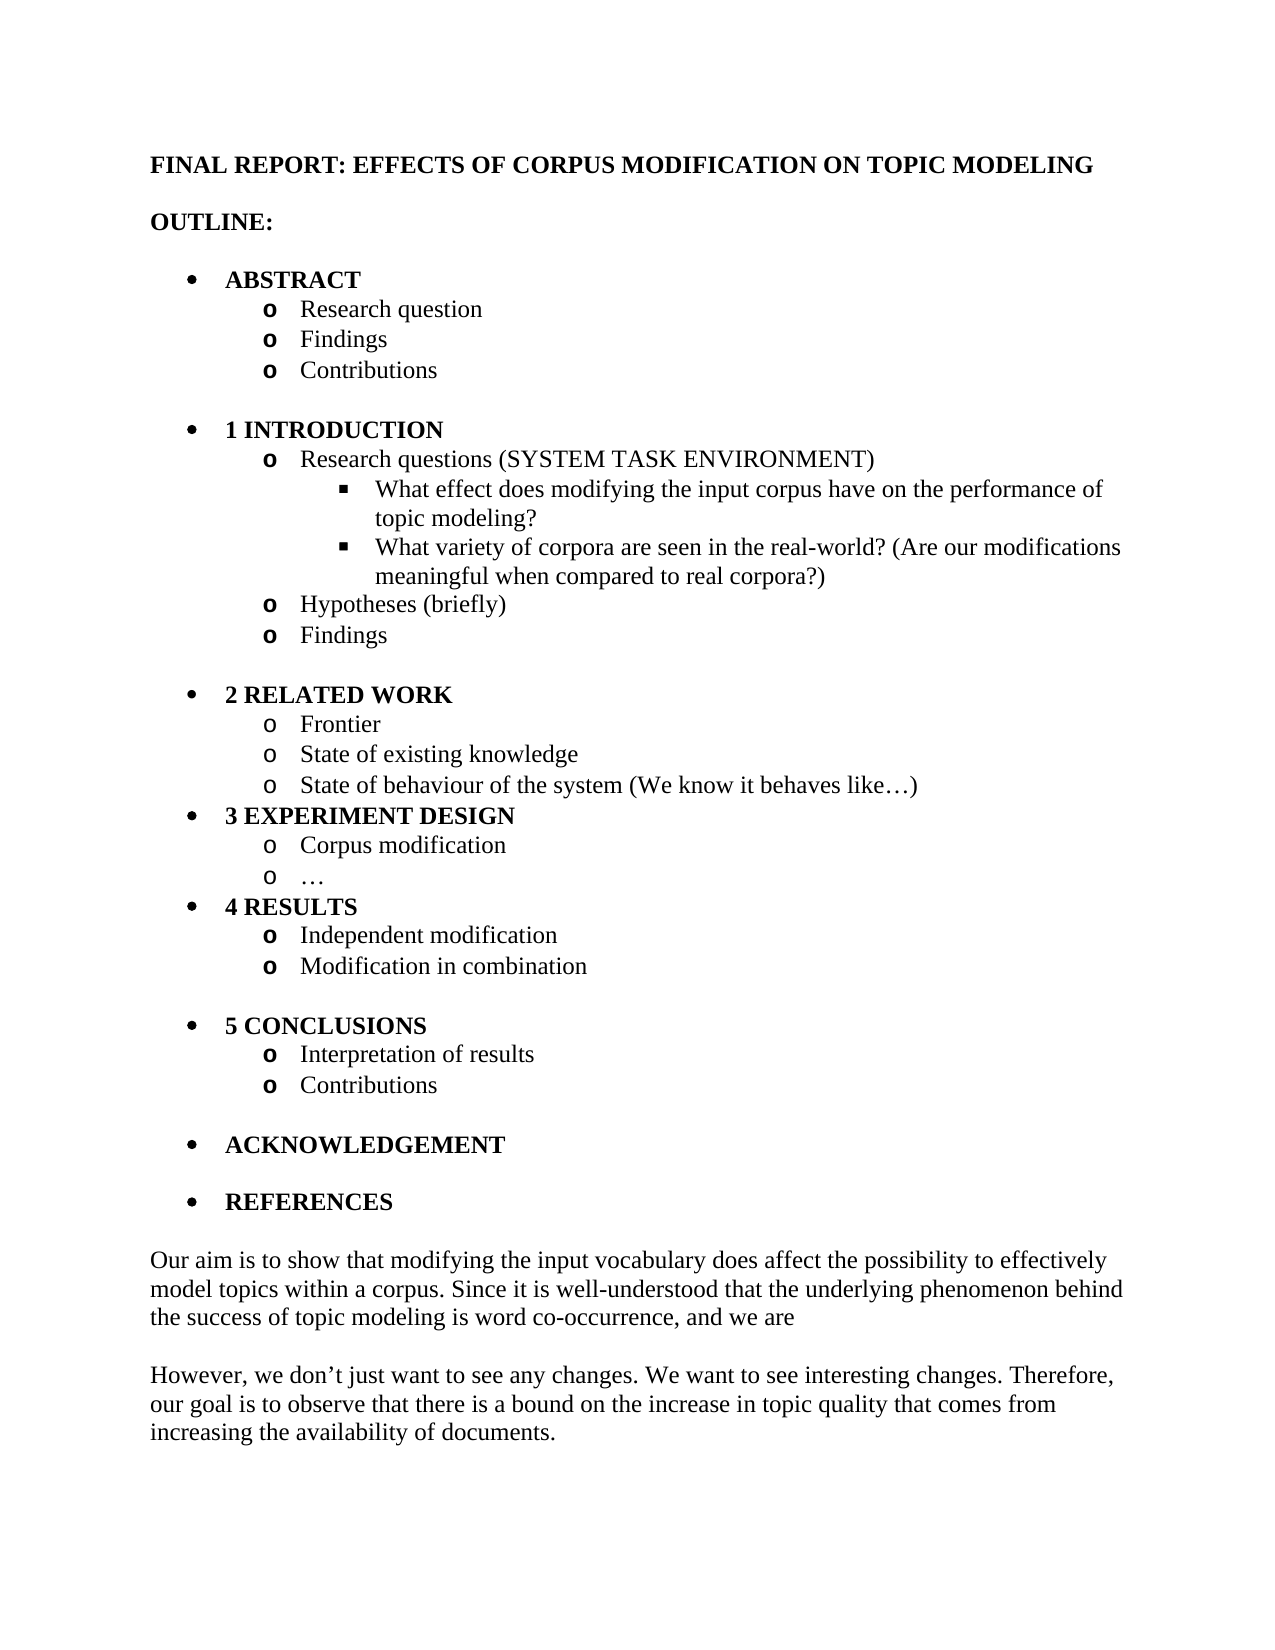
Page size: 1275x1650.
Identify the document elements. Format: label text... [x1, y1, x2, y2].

list What effect does modifying the input corpus have on the performance of topic modeling? [337, 474, 1125, 532]
list Hypotheses (briefly) [262, 589, 1125, 620]
list Modification in combination [262, 951, 1125, 982]
text FINAL REPORT: EFFECTS OF CORPUS MODIFICATION ON TOPIC MODELING [150, 150, 1125, 179]
list REFERENCES [187, 1187, 1125, 1216]
list 3 EXPERIMENT DESIGN [187, 801, 1125, 830]
text Our aim is to show that modifying the input vocabulary does affect the possibility to effectively model topics within a corpus. Since it is well-understood that the underlying phenomenon behind the success of topic modeling is word co-occurrence, and we are [150, 1245, 1125, 1331]
text However, we don’t just want to see any changes. We want to see interesting changes. Therefore, our goal is to observe that there is a bound on the increase in topic quality that comes from increasing the availability of documents. [150, 1360, 1125, 1446]
list … [262, 861, 1125, 892]
list 5 CONCLUSIONS [187, 1011, 1125, 1039]
list Interpretation of results [262, 1039, 1125, 1070]
list Findings [262, 324, 1125, 355]
list 2 RELATED WORK [187, 680, 1125, 709]
list ACKNOWLEDGEMENT [187, 1130, 1125, 1159]
list Frontier [262, 709, 1125, 739]
list What variety of corpora are seen in the real-world? (Are our modifications meaningful when compared to real corpora?) [337, 532, 1125, 589]
list State of behaviour of the system (We know it behaves like…) [262, 770, 1125, 801]
list Research questions (SYSTEM TASK ENVIRONMENT) [262, 444, 1125, 474]
list State of existing knowledge [262, 739, 1125, 770]
list Independent modification [262, 920, 1125, 951]
list Contributions [262, 1070, 1125, 1101]
list Research question [262, 294, 1125, 324]
list Findings [262, 620, 1125, 651]
list 1 INTRODUCTION [187, 415, 1125, 444]
list ABSTRACT [187, 265, 1125, 294]
text OUTLINE: [150, 207, 1125, 236]
list Corpus modification [262, 830, 1125, 861]
list 4 RESULTS [187, 892, 1125, 920]
list Contributions [262, 355, 1125, 386]
